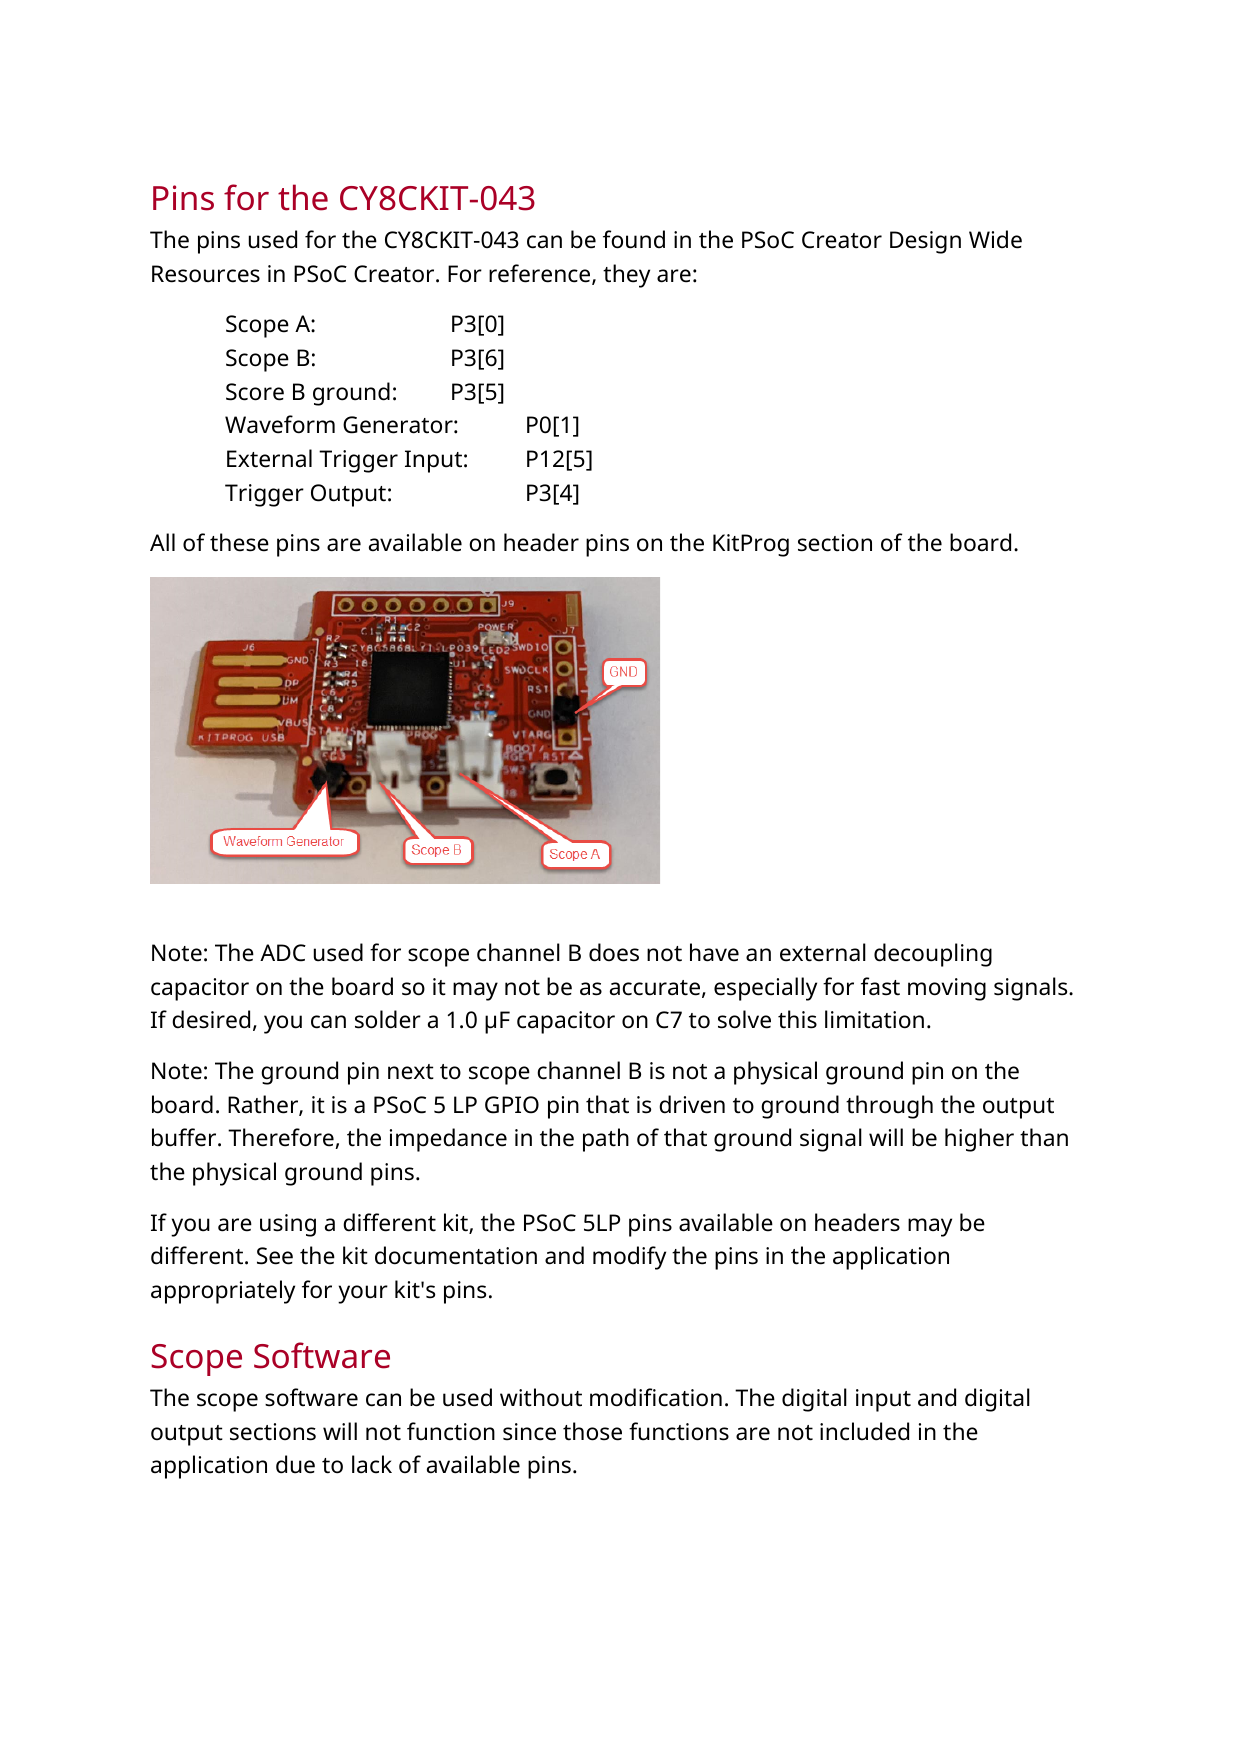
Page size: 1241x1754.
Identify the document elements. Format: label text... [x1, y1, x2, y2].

text Scope A: P3[0] [225, 308, 1090, 339]
subtitle Pins for the CY8CKIT-043 [150, 175, 1090, 220]
text Waveform Generator: P0[1] [225, 409, 1090, 441]
text Score B ground: P3[5] [225, 376, 1090, 407]
text Note: The ground pin next to scope channel B is not a physical ground pin on the board. Rather, it is a PSoC 5 LP GPIO pin that is driven to ground through the output buffer. Therefore, the impedance in the path of that ground signal will be higher than the physical ground pins. [150, 1055, 1090, 1187]
text External Trigger Input: P12[5] [225, 443, 1090, 474]
text All of these pins are available on header pins on the KitProg section of the board. [150, 527, 1090, 558]
text The pins used for the CY8CKIT-043 can be found in the PSoC Creator Design Wide Resources in PSoC Creator. For reference, they are: [150, 224, 1090, 289]
text Trigger Output: P3[4] [225, 477, 1090, 508]
text Note: The ADC used for scope channel B does not have an external decoupling capacitor on the board so it may not be as accurate, especially for fast moving signals. If desired, you can solder a 1.0 µF capacitor on C7 to solve this limitation. [150, 937, 1090, 1036]
text Scope B: P3[6] [225, 342, 1090, 373]
text The scope software can be used without modification. The digital input and digital output sections will not function since those functions are not included in the application due to lack of available pins. [150, 1382, 1090, 1480]
text If you are using a different kit, the PSoC 5LP pins available on headers may be different. See the kit documentation and modify the pins in the application appropriately for your kit's pins. [150, 1206, 1090, 1305]
picture [150, 577, 661, 884]
subtitle Scope Software [150, 1333, 1090, 1378]
